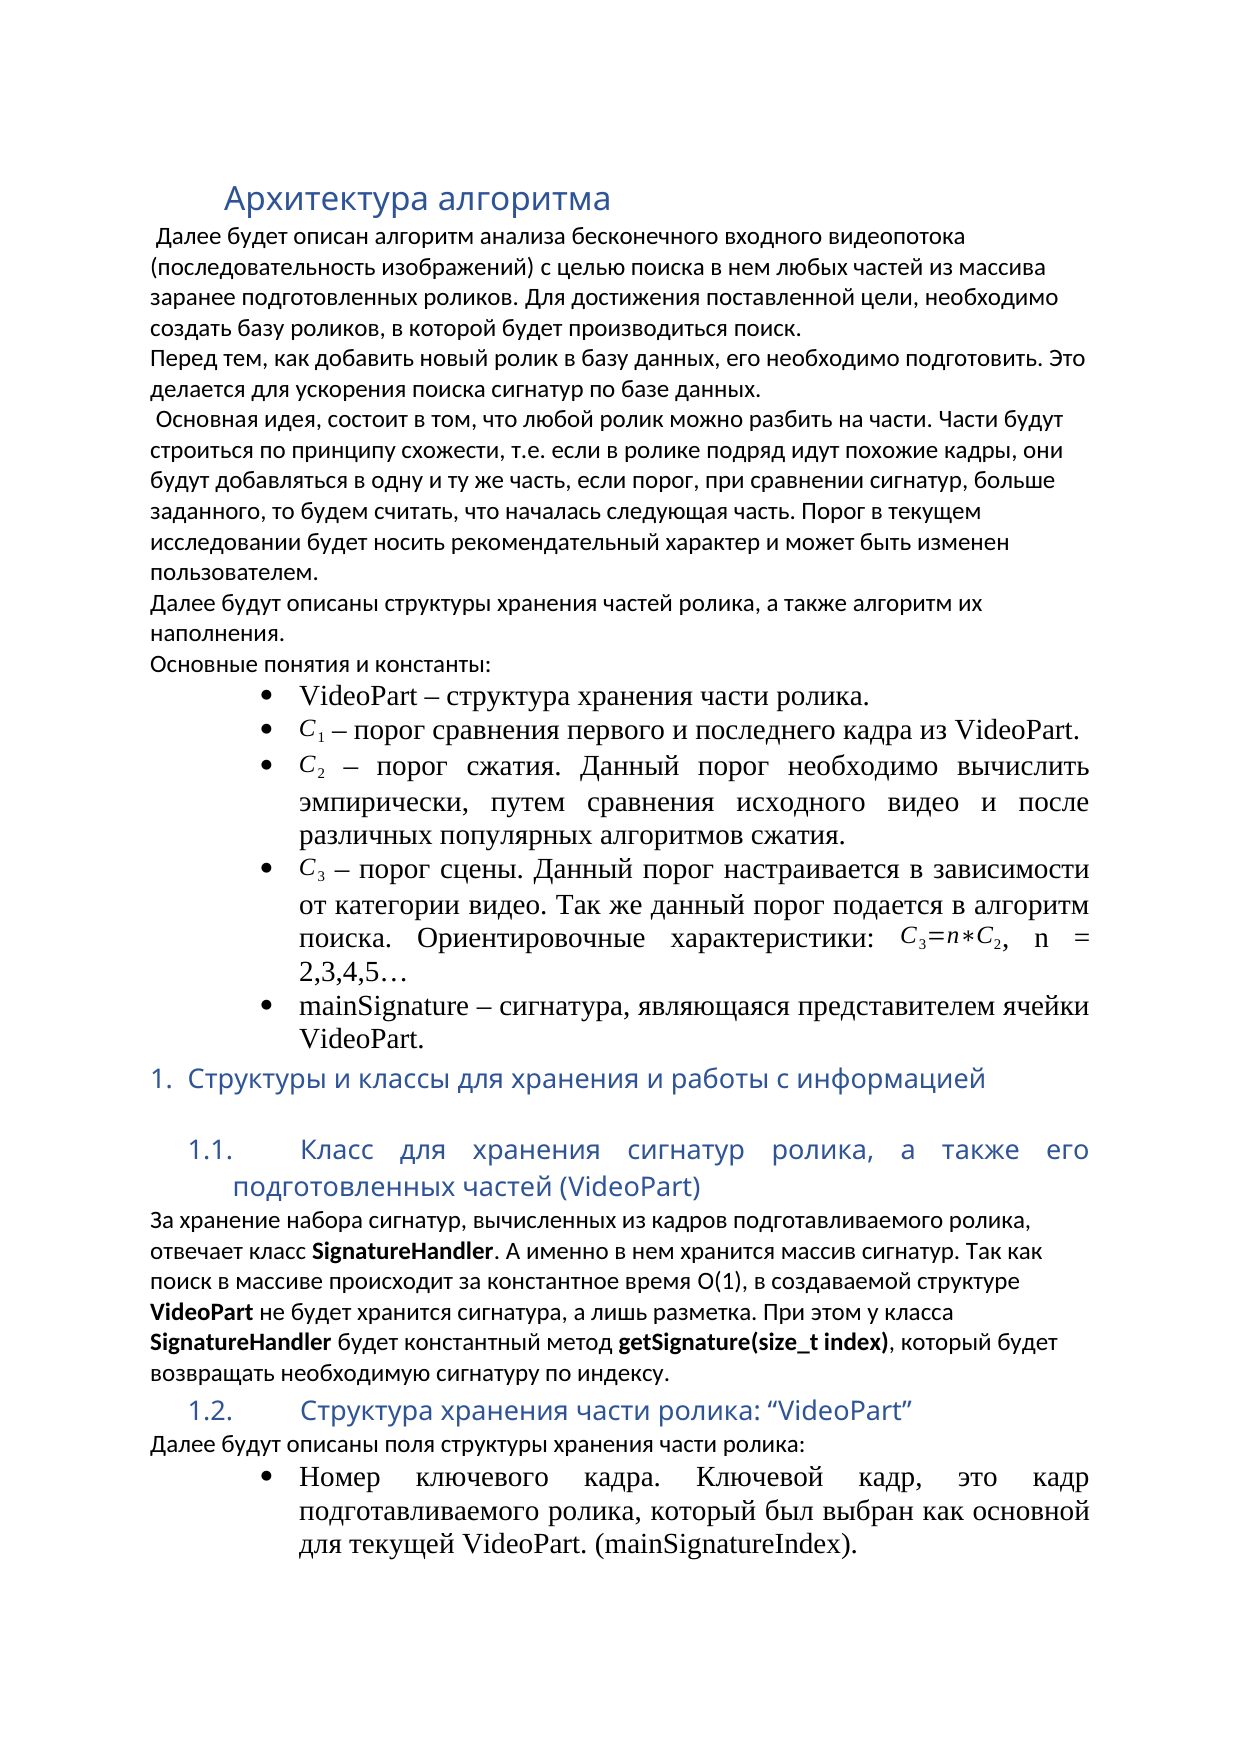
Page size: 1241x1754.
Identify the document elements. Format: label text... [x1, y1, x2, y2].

text Основная идея, состоит в том, что любой ролик можно разбить на части. Части будут строиться по принципу схожести, т.е. если в ролике подряд идут похожие кадры, они будут добавляться в одну и ту же часть, если порог, при сравнении сигнатур, больше заданного, то будем считать, что началась следующая часть. Порог в текущем исследовании будет носить рекомендательный характер и может быть изменен пользователем. [150, 403, 1090, 587]
text Перед тем, как добавить новый ролик в базу данных, его необходимо подготовить. Это делается для ускорения поиска сигнатур по базе данных. [150, 342, 1090, 403]
text Основные понятия и константы: [150, 648, 1090, 678]
text Далее будут описаны структуры хранения частей ролика, а также алгоритм их наполнения. [150, 587, 1090, 648]
text Далее будет описан алгоритм анализа бесконечного входного видеопотока (последовательность изображений) с целью поиска в нем любых частей из массива заранее подготовленных роликов. Для достижения поставленной цели, необходимо создать базу роликов, в которой будет производиться поиск. [150, 220, 1090, 342]
list mainSignature – сигнатура, являющаяся представителем ячейки VideoPart. [261, 988, 1090, 1055]
list – порог сцены. Данный порог настраивается в зависимости от категории видео. Так же данный порог подается в алгоритм поиска. Ориентировочные характеристики: , n = 2,3,4,5… [261, 851, 1090, 988]
list – порог сжатия. Данный порог необходимо вычислить эмпирически, путем сравнения исходного видео и после различных популярных алгоритмов сжатия. [261, 748, 1090, 851]
list – порог сравнения первого и последнего кадра из VideoPart. [261, 712, 1090, 748]
list VideoPart – структура хранения части ролика. [261, 678, 1090, 712]
list Номер ключевого кадра. Ключевой кадр, это кадр подготавливаемого ролика, который был выбран как основной для текущей VideoPart. (mainSignatureIndex). [261, 1459, 1090, 1560]
subtitle Архитектура алгоритма [150, 175, 1090, 220]
text За хранение набора сигнатур, вычисленных из кадров подготавливаемого ролика, отвечает класс SignatureHandler. А именно в нем хранится массив сигнатур. Так как поиск в массиве происходит за константное время O(1), в создаваемой структуре VideoPart не будет хранится сигнатура, а лишь разметка. При этом у класса SignatureHandler будет константный метод getSignature(size_t index), который будет возвращать необходимую сигнатуру по индексу. [150, 1204, 1090, 1387]
subtitle Класс для хранения сигнатур ролика, а также его подготовленных частей (VideoPart) [187, 1131, 1090, 1204]
subtitle Структуры и классы для хранения и работы с информацией [150, 1059, 1090, 1096]
text Далее будут описаны поля структуры хранения части ролика: [150, 1428, 1090, 1459]
subtitle Структура хранения части ролика: “VideoPart” [187, 1392, 1090, 1428]
